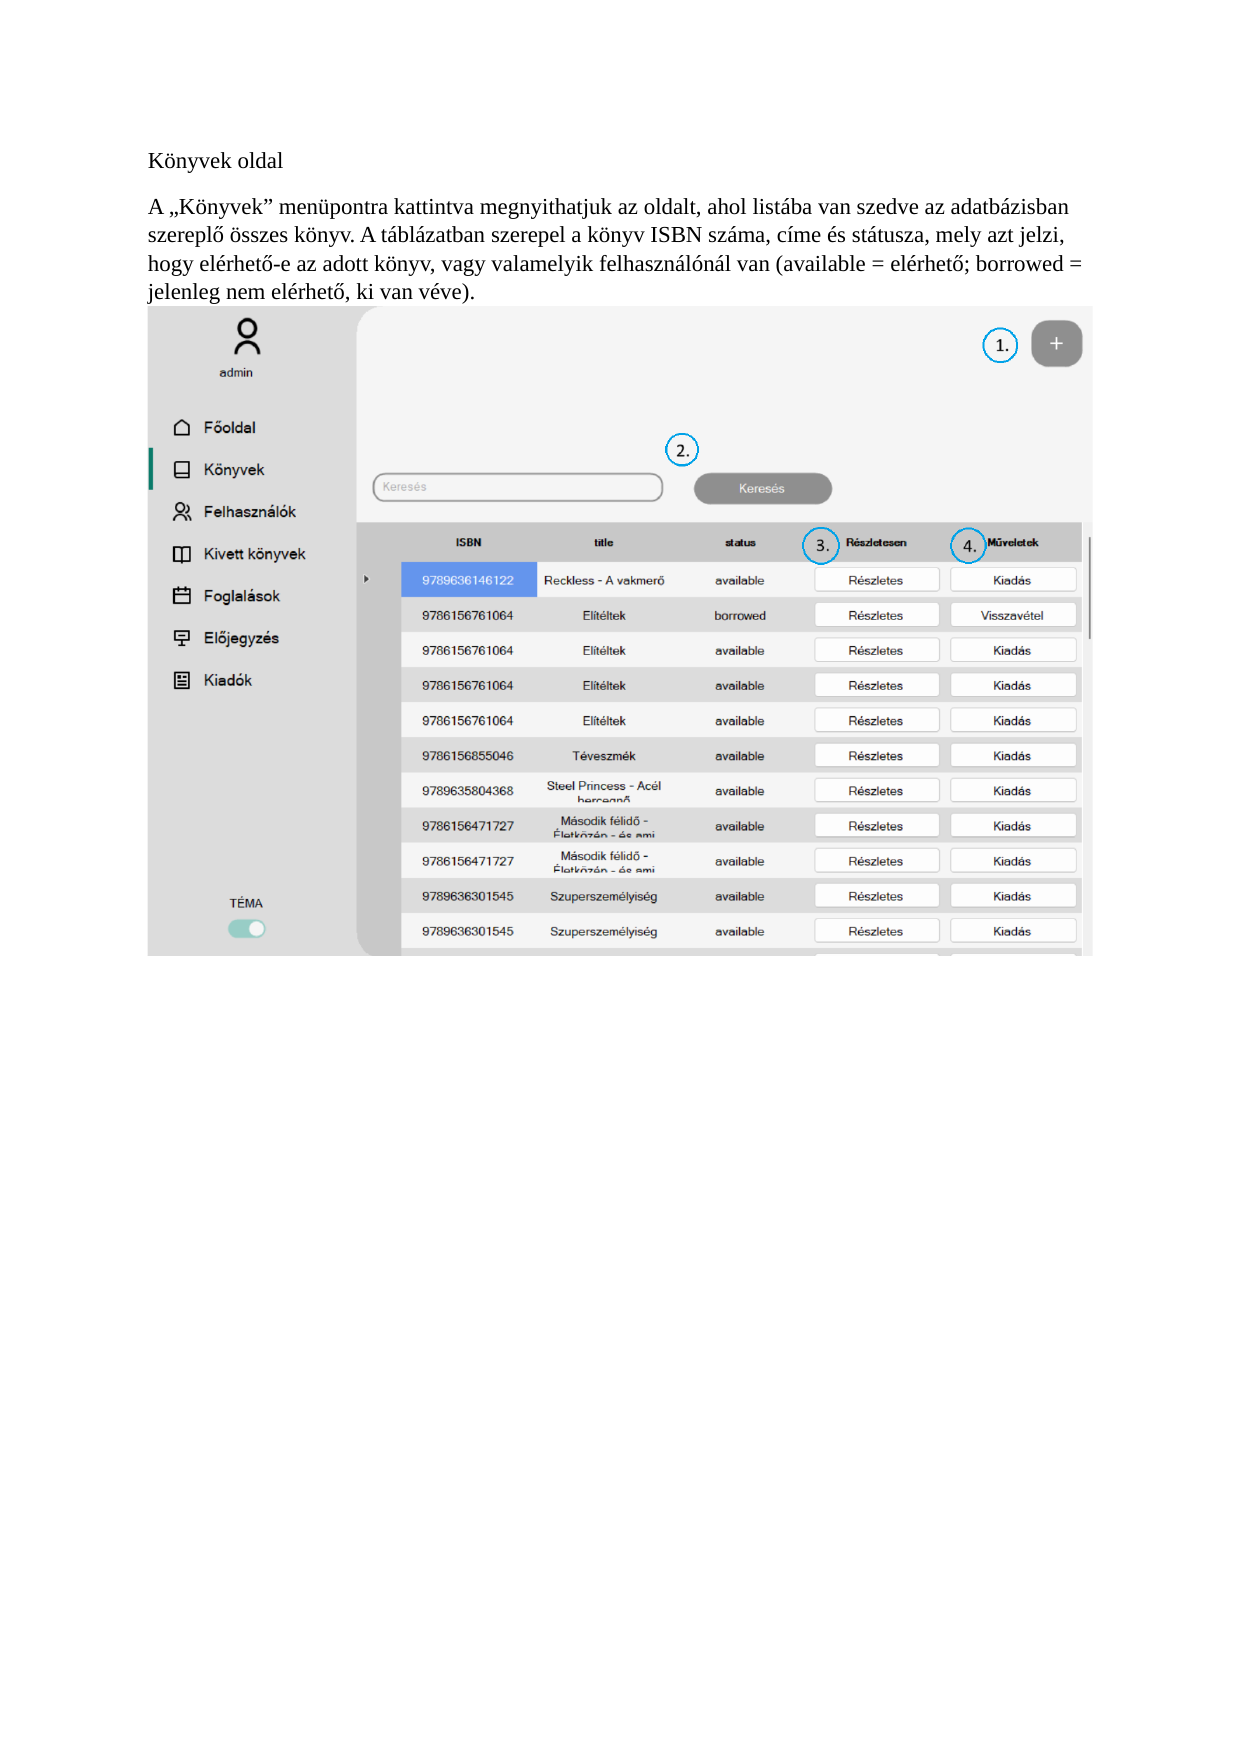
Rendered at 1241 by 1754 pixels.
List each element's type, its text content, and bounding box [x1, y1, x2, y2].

picture [147, 306, 1093, 956]
text A „Könyvek” menüpontra kattintva megnyithatjuk az oldalt, ahol listába van szedve az adatbázisban szereplő összes könyv. A táblázatban szerepel a könyv ISBN száma, címe és státusza, mely azt jelzi, hogy elérhető-e az adott könyv, vagy valamelyik felhasználónál van (available = elérhető; borrowed = jelenleg nem elérhető, ki van véve). [148, 193, 1093, 306]
text Könyvek oldal [148, 148, 1093, 174]
